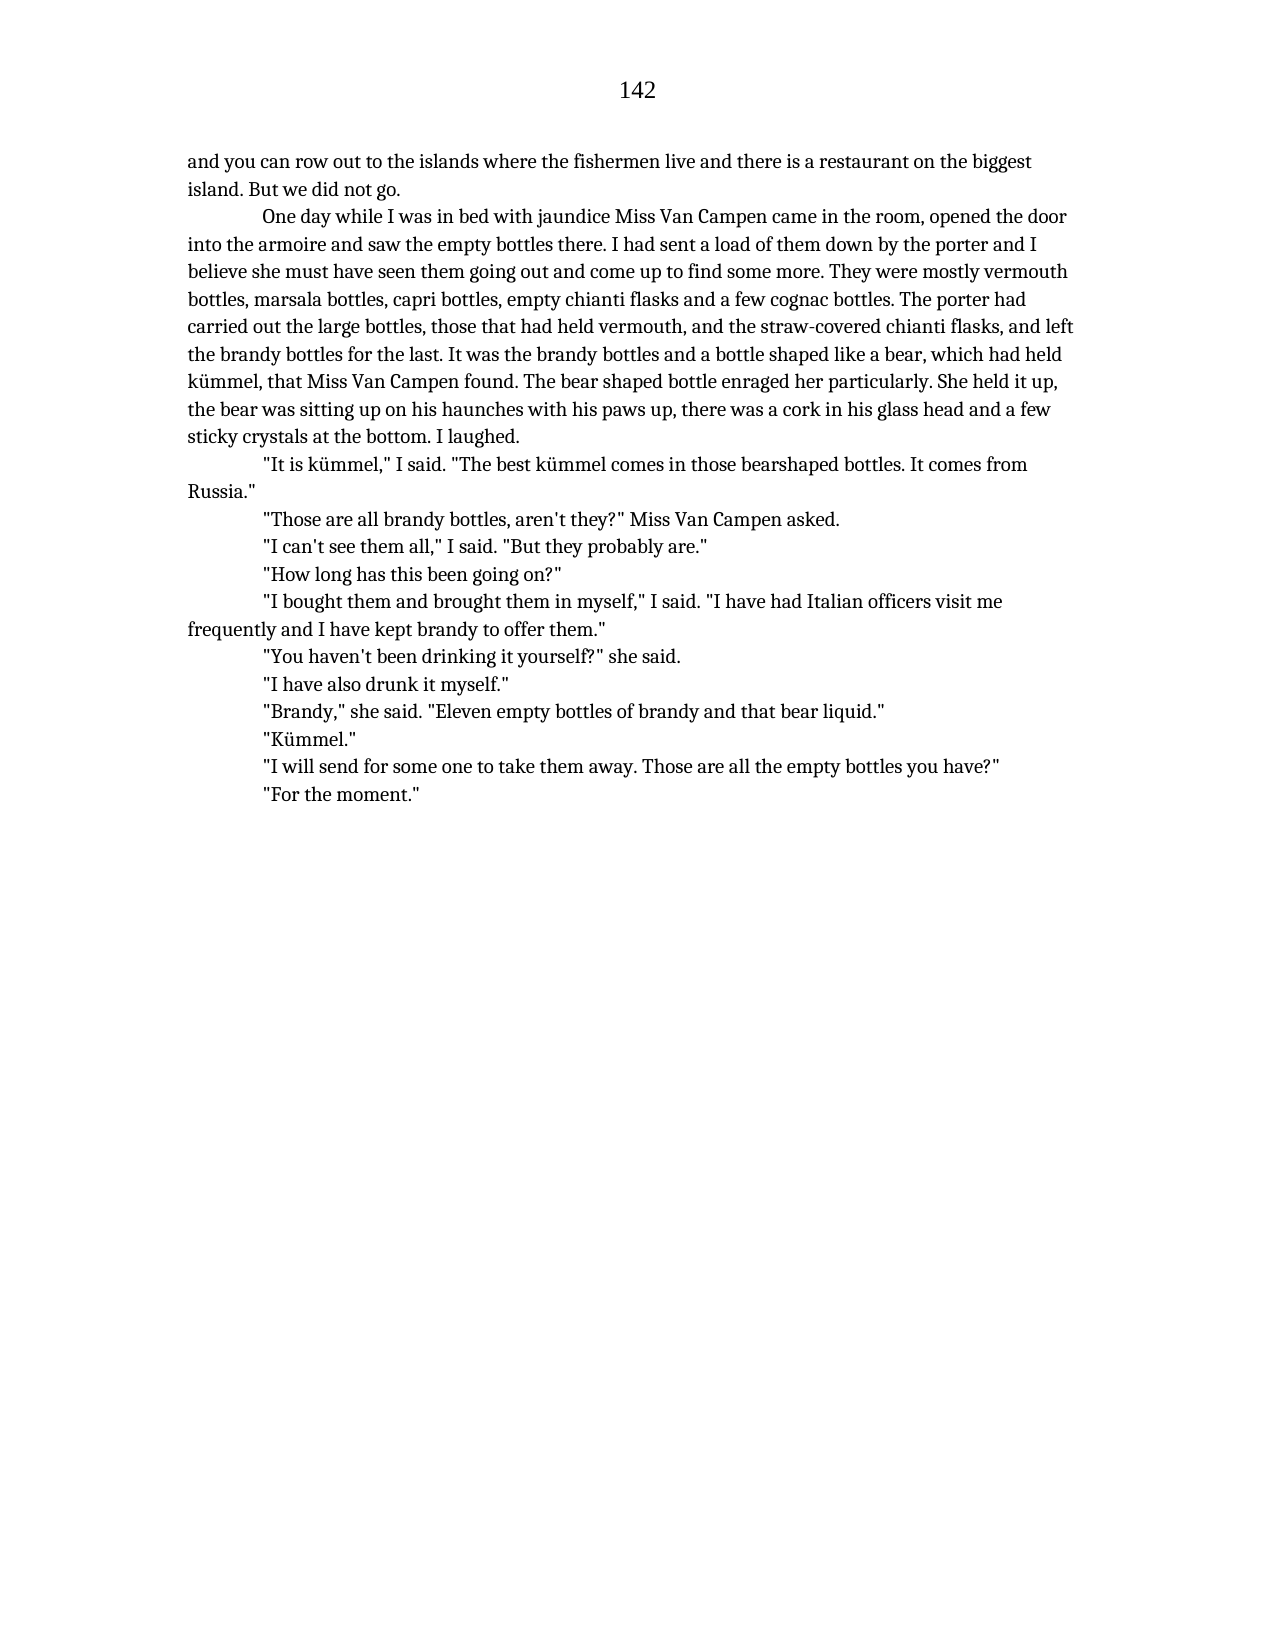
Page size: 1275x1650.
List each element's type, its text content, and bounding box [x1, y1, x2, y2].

text "It is kümmel," I said. "The best kümmel comes in those bearshaped bottles. It comes from Russia." [187, 452, 1087, 504]
text "I will send for some one to take them away. Those are all the empty bottles you have?" [187, 755, 1087, 779]
text "How long has this been going on?" [187, 562, 1087, 586]
text "Brandy," she said. "Eleven empty bottles of brandy and that bear liquid." [187, 700, 1087, 724]
text "You haven't been drinking it yourself?" she said. [187, 645, 1087, 669]
text "Those are all brandy bottles, aren't they?" Miss Van Campen asked. [187, 507, 1087, 531]
text and you can row out to the islands where the fishermen live and there is a restaurant on the biggest island. But we did not go. [187, 150, 1087, 201]
text One day while I was in bed with jaundice Miss Van Campen came in the room, opened the door into the armoire and saw the empty bottles there. I had sent a load of them down by the porter and I believe she must have seen them going out and come up to find some more. They were mostly vermouth bottles, marsala bottles, capri bottles, empty chianti flasks and a few cognac bottles. The porter had carried out the large bottles, those that had held vermouth, and the straw-covered chianti flasks, and left the brandy bottles for the last. It was the brandy bottles and a bottle shaped like a bear, which had held kümmel, that Miss Van Campen found. The bear shaped bottle enraged her particularly. She held it up, the bear was sitting up on his haunches with his paws up, there was a cork in his glass head and a few sticky crystals at the bottom. I laughed. [187, 205, 1087, 449]
text "I bought them and brought them in myself," I said. "I have had Italian officers visit me frequently and I have kept brandy to offer them." [187, 590, 1087, 641]
text "For the moment." [187, 782, 1087, 806]
text "I have also drunk it myself." [187, 672, 1087, 696]
text "Kümmel." [187, 727, 1087, 751]
text "I can't see them all," I said. "But they probably are." [187, 535, 1087, 559]
